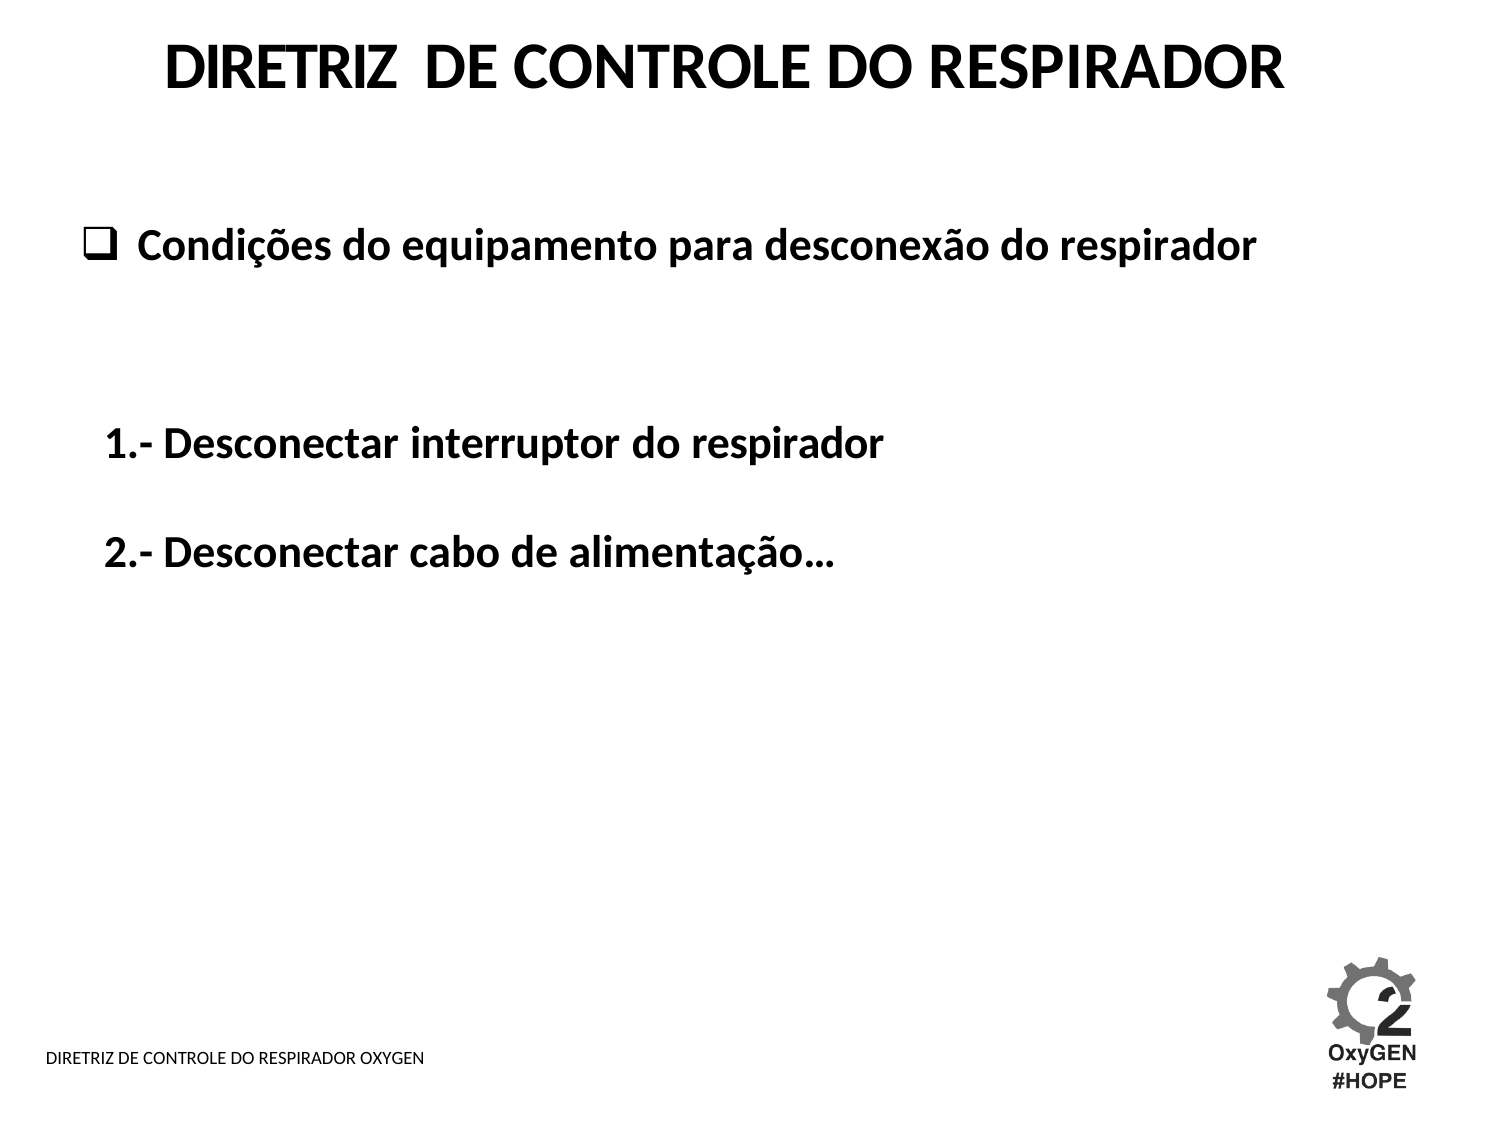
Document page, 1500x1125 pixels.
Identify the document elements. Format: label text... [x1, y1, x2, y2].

subtitle Condições do equipamento para desconexão do respirador [80, 216, 1427, 271]
picture [1326, 957, 1416, 1089]
text 1.- Desconectar interruptor do respirador 2.- Desconectar cabo de alimentação… [103, 414, 907, 579]
